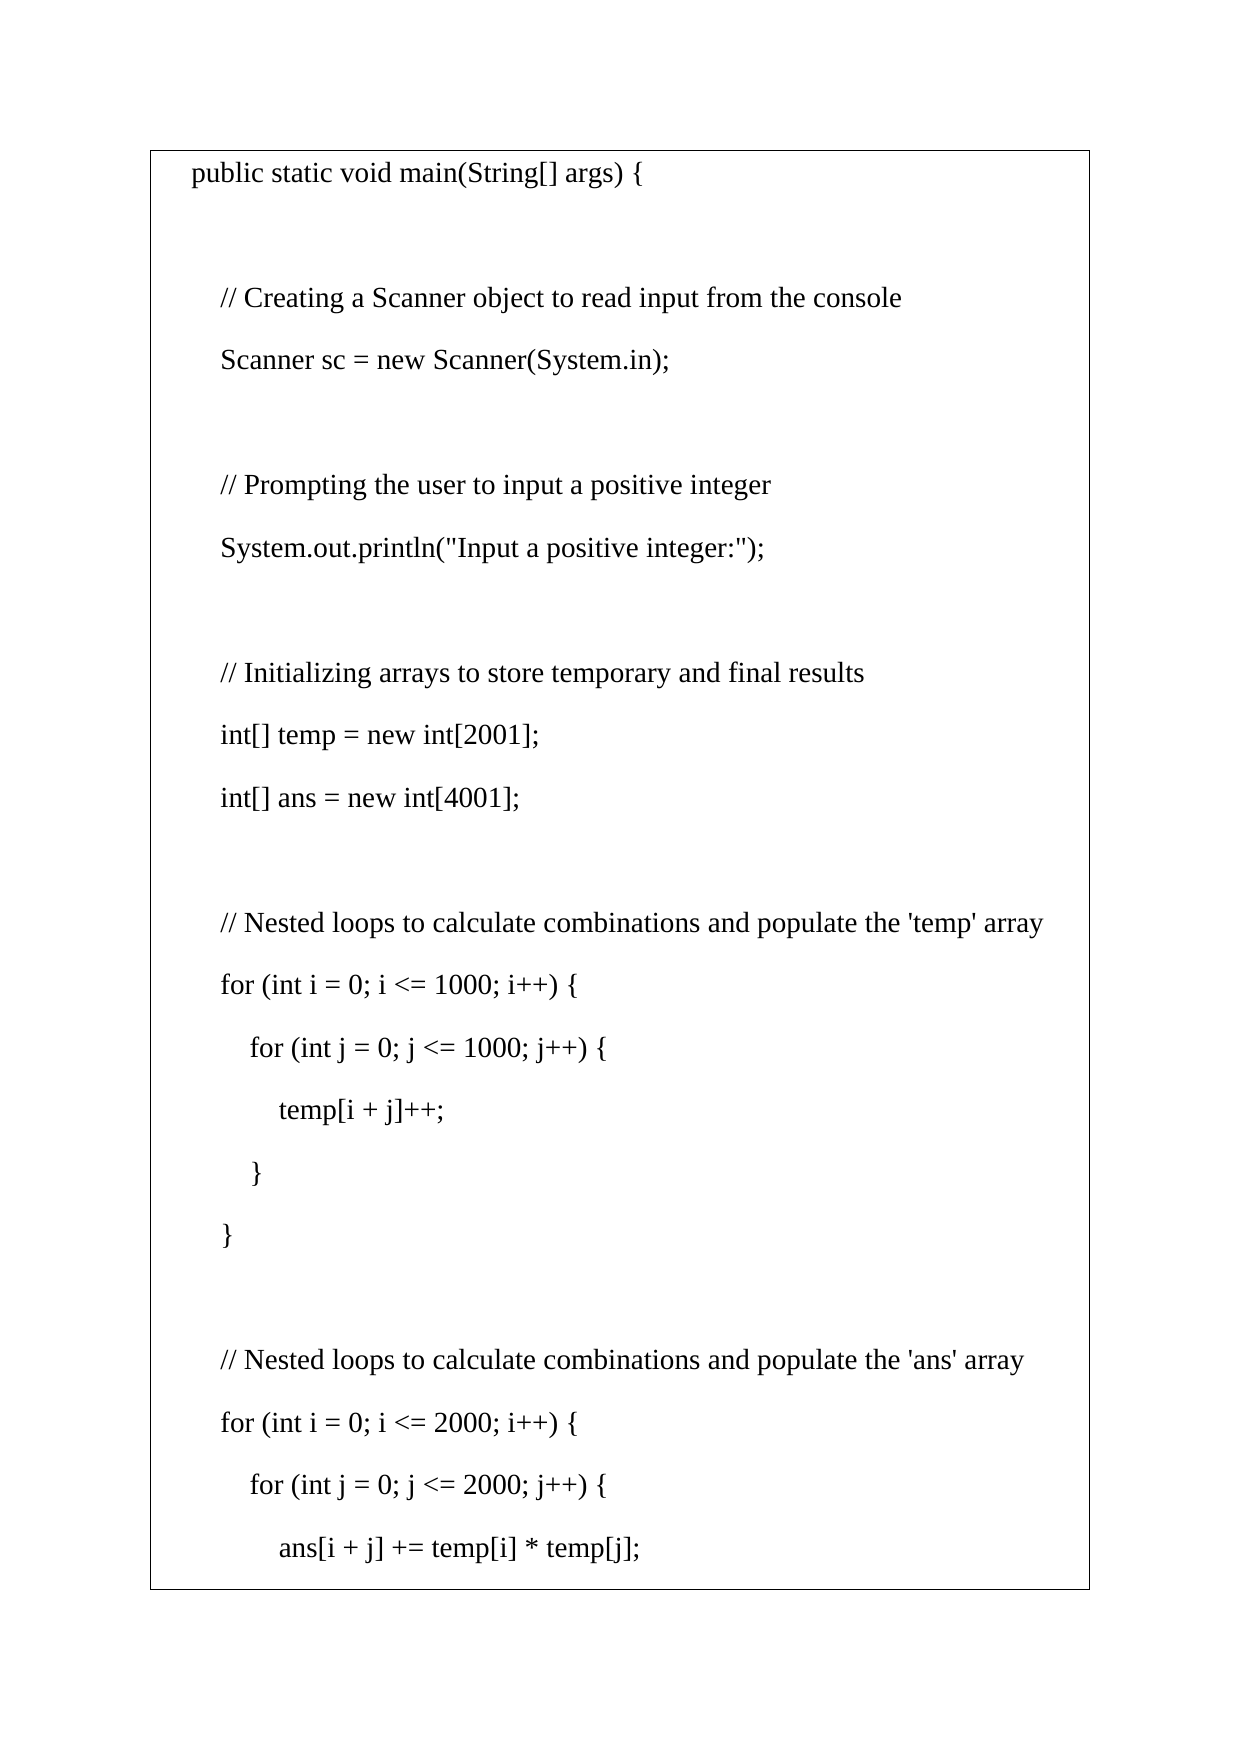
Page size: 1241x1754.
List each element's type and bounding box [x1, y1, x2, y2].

table_header [151, 151, 1089, 1588]
